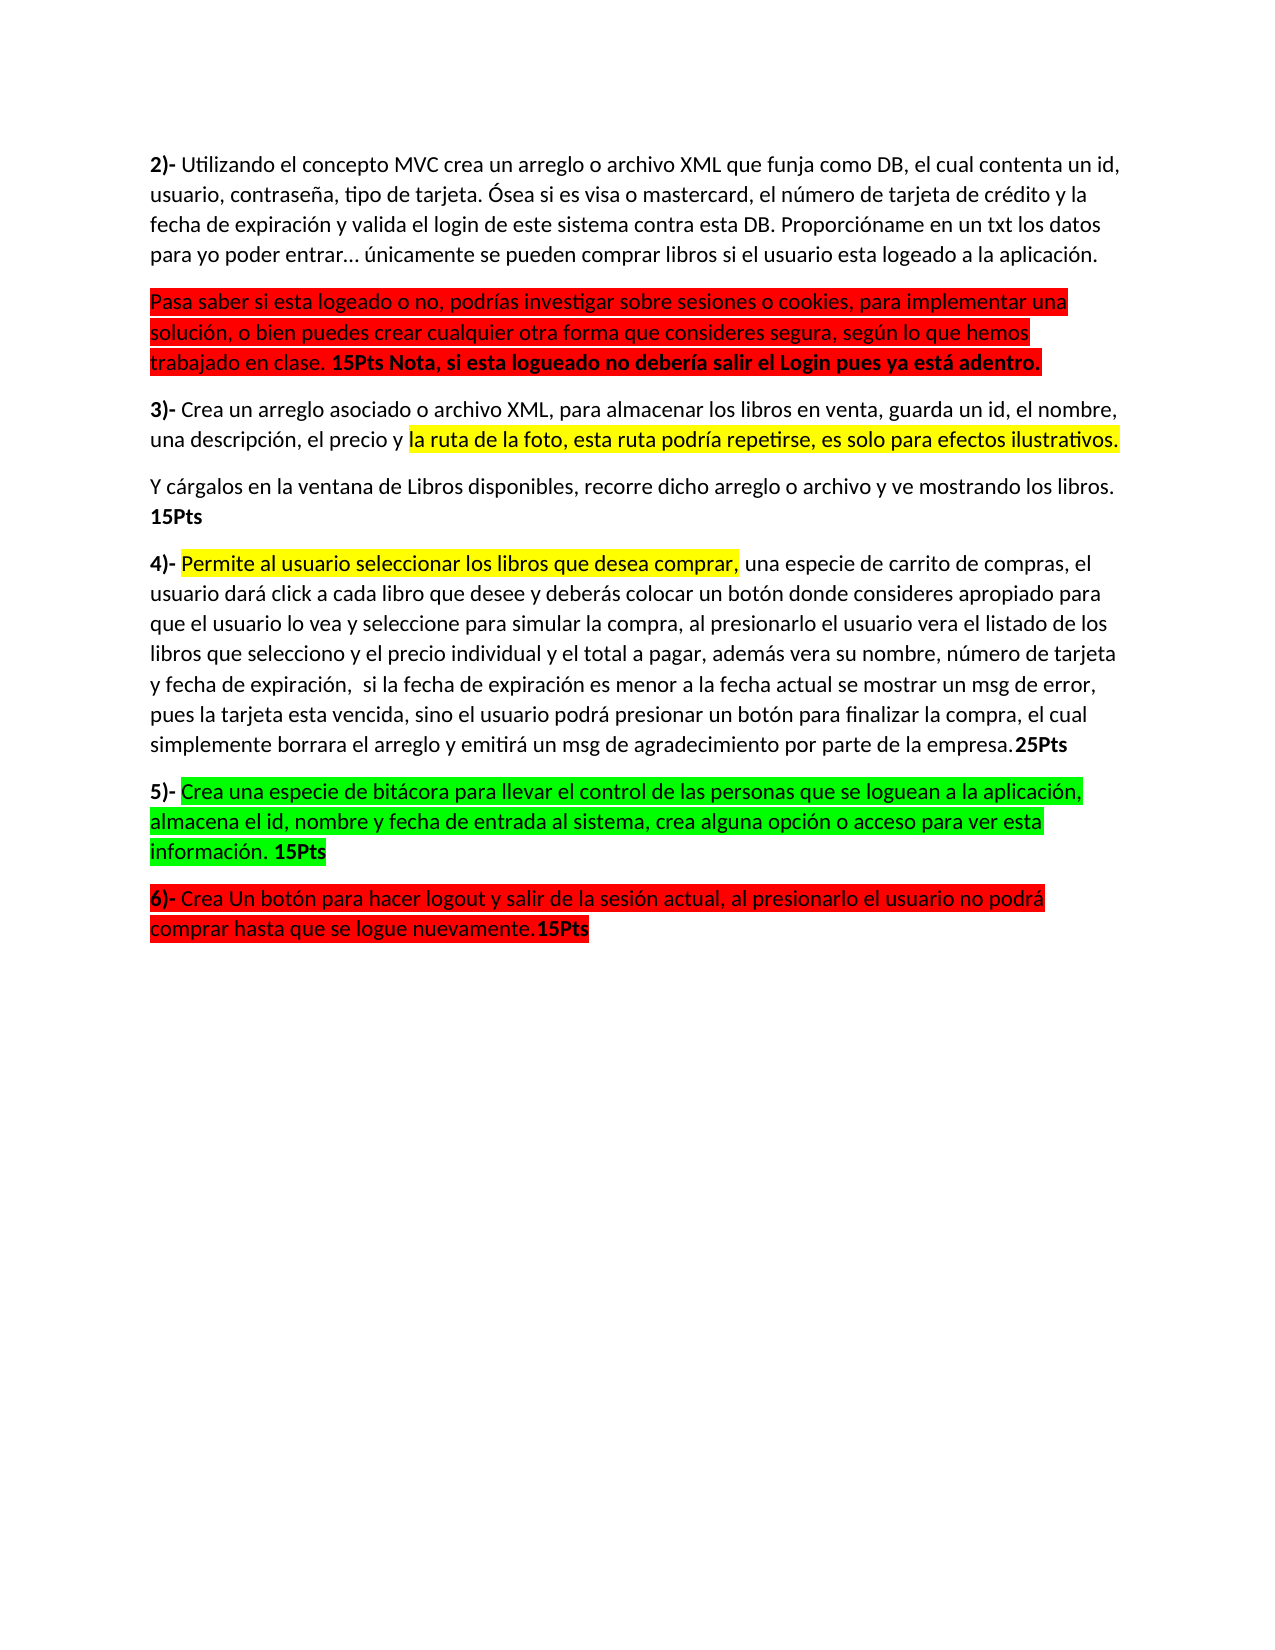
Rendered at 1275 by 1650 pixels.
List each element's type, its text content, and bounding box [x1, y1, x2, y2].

text 4)- Permite al usuario seleccionar los libros que desea comprar, una especie de carrito de compras, el usuario dará click a cada libro que desee y deberás colocar un botón donde consideres apropiado para que el usuario lo vea y seleccione para simular la compra, al presionarlo el usuario vera el listado de los libros que selecciono y el precio individual y el total a pagar, además vera su nombre, número de tarjeta y fecha de expiración, si la fecha de expiración es menor a la fecha actual se mostrar un msg de error, pues la tarjeta esta vencida, sino el usuario podrá presionar un botón para finalizar la compra, el cual simplemente borrara el arreglo y emitirá un msg de agradecimiento por parte de la empresa.25Pts [150, 549, 1125, 758]
text 3)- Crea un arreglo asociado o archivo XML, para almacenar los libros en venta, guarda un id, el nombre, una descripción, el precio y la ruta de la foto, esta ruta podría repetirse, es solo para efectos ilustrativos. [150, 395, 1125, 453]
text Pasa saber si esta logeado o no, podrías investigar sobre sesiones o cookies, para implementar una solución, o bien puedes crear cualquier otra forma que consideres segura, según lo que hemos trabajado en clase. 15Pts Nota, si esta logueado no debería salir el Login pues ya está adentro. [150, 287, 1125, 376]
text Y cárgalos en la ventana de Libros disponibles, recorre dicho arreglo o archivo y ve mostrando los libros. 15Pts [150, 472, 1125, 530]
text 6)- Crea Un botón para hacer logout y salir de la sesión actual, al presionarlo el usuario no podrá comprar hasta que se logue nuevamente.15Pts [150, 884, 1125, 943]
text 2)- Utilizando el concepto MVC crea un arreglo o archivo XML que funja como DB, el cual contenta un id, usuario, contraseña, tipo de tarjeta. Ósea si es visa o mastercard, el número de tarjeta de crédito y la fecha de expiración y valida el login de este sistema contra esta DB. Proporcióname en un txt los datos para yo poder entrar… únicamente se pueden comprar libros si el usuario esta logeado a la aplicación. [150, 150, 1125, 269]
text 5)- Crea una especie de bitácora para llevar el control de las personas que se loguean a la aplicación, almacena el id, nombre y fecha de entrada al sistema, crea alguna opción o acceso para ver esta información. 15Pts [150, 777, 1125, 866]
